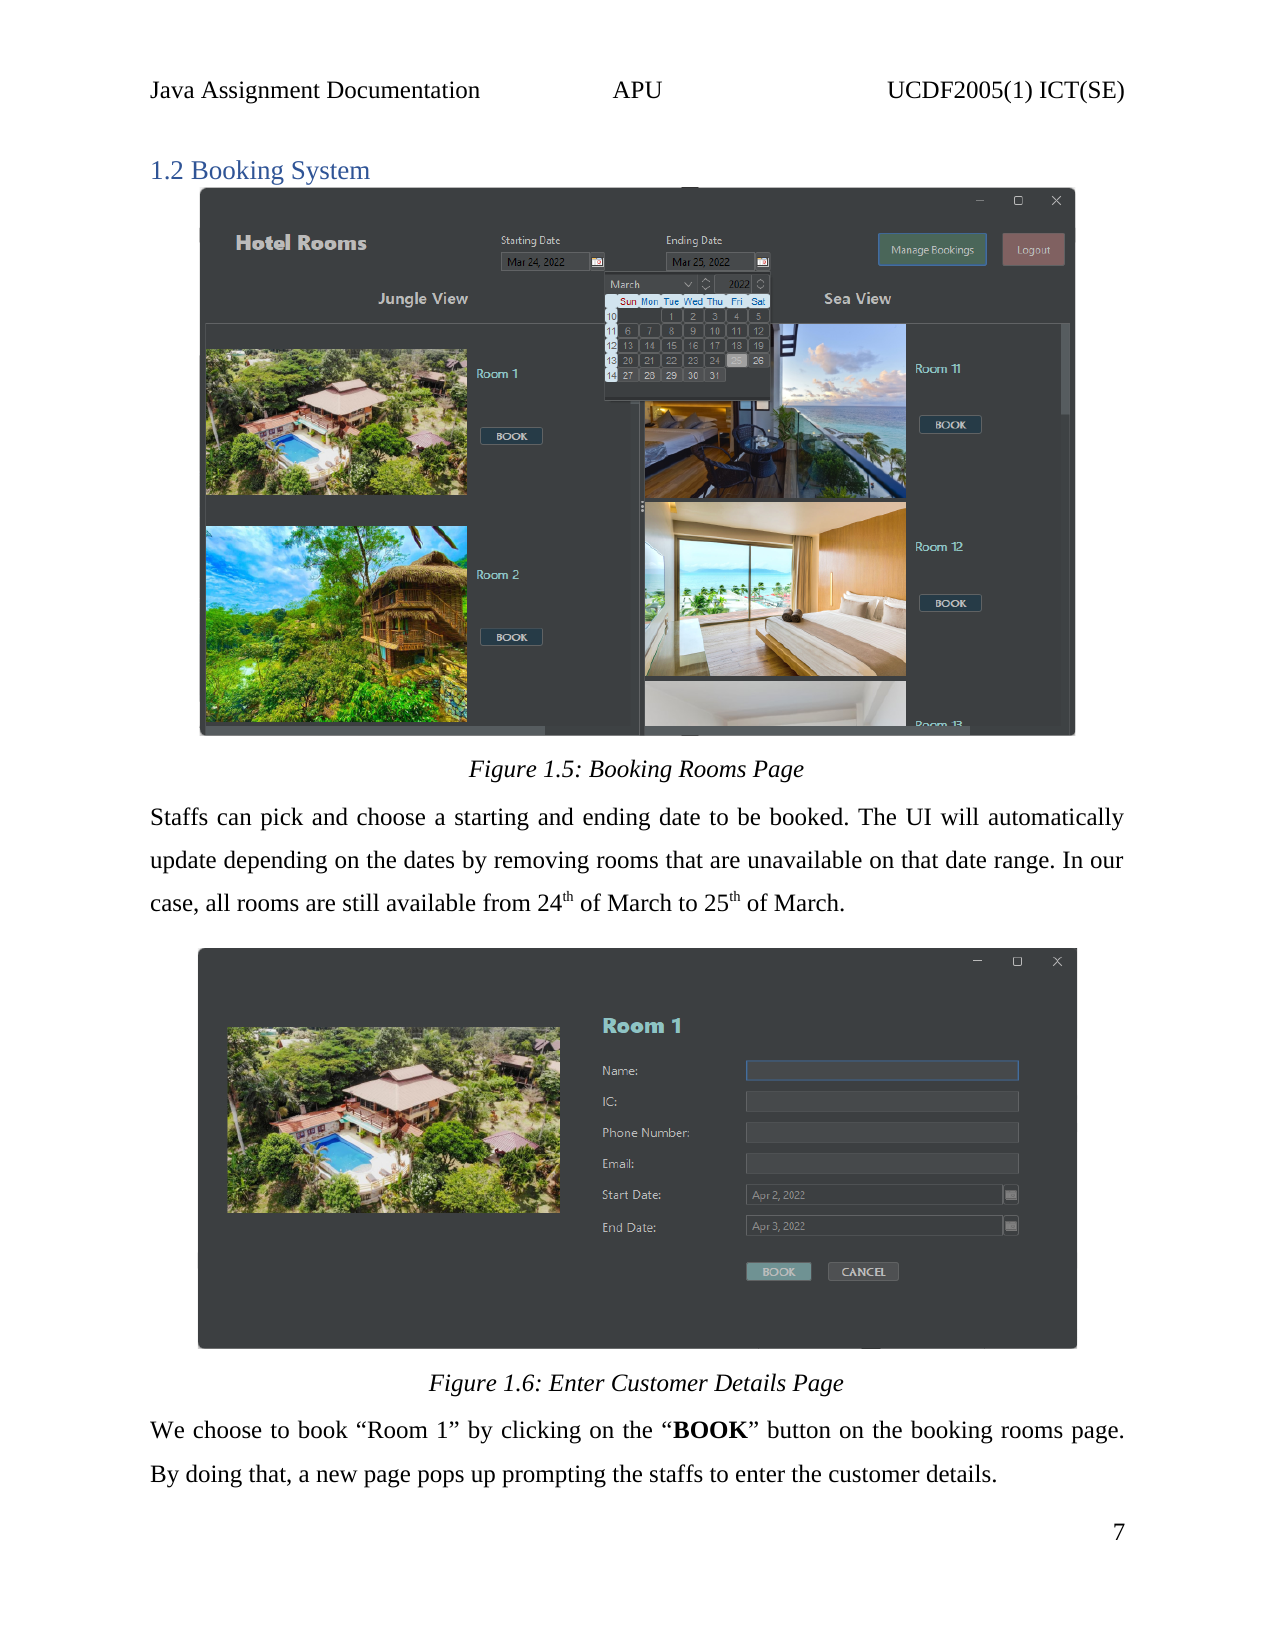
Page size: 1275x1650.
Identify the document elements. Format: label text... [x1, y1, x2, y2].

text We choose to book “Room 1” by clicking on the “BOOK” button on the booking rooms page. By doing that, a new page pops up prompting the staffs to enter the customer details. [150, 1416, 1125, 1487]
subtitle 1.2 Booking System [150, 154, 1125, 185]
picture [199, 187, 1076, 736]
text Figure 1.6: Enter Customer Details Page [150, 1368, 1125, 1397]
picture [197, 948, 1078, 1349]
text Staffs can pick and choose a starting and ending date to be booked. The UI will automatically update depending on the dates by removing rooms that are unavailable on that date range. In our case, all rooms are still available from 24th of March to 25th of March. [150, 802, 1125, 917]
text Figure 1.5: Booking Rooms Page [150, 754, 1125, 783]
